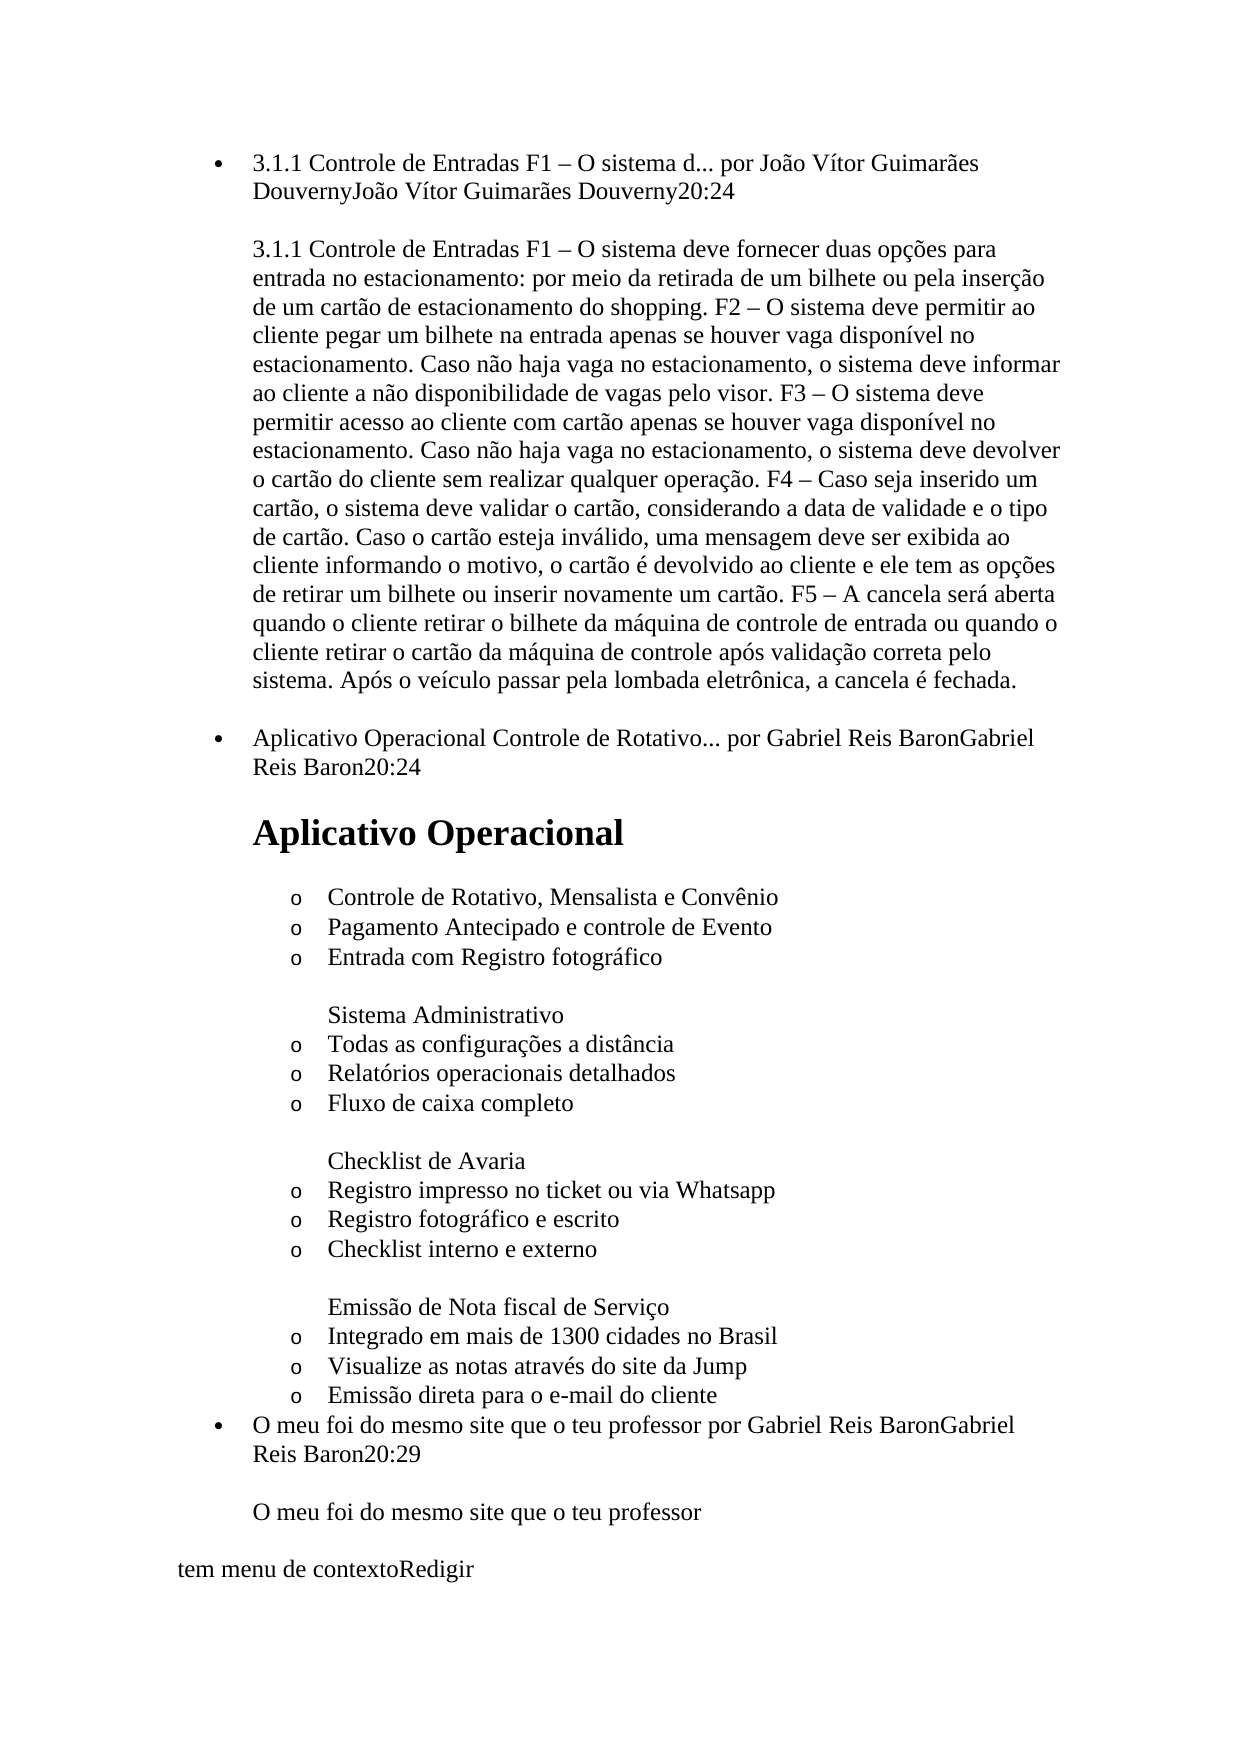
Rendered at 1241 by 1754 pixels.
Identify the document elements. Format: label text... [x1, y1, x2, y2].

list Registro fotográfico e escrito [290, 1204, 1063, 1234]
text O meu foi do mesmo site que o teu professor [252, 1497, 1063, 1525]
list O meu foi do mesmo site que o teu professor por Gabriel Reis BaronGabriel Reis Baron20:29 [215, 1410, 1063, 1467]
text Aplicativo Operacional [252, 810, 1063, 853]
list Emissão direta para o e-mail do cliente [290, 1380, 1063, 1410]
list Todas as configurações a distância [290, 1029, 1063, 1058]
list Entrada com Registro fotográfico Sistema Administrativo [290, 942, 1063, 1029]
text 3.1.1 Controle de Entradas F1 – O sistema deve fornecer duas opções para entrada no estacionamento: por meio da retirada de um bilhete ou pela inserção de um cartão de estacionamento do shopping. F2 – O sistema deve permitir ao cliente pegar um bilhete na entrada apenas se houver vaga disponível no estacionamento. Caso não haja vaga no estacionamento, o sistema deve informar ao cliente a não disponibilidade de vagas pelo visor. F3 – O sistema deve permitir acesso ao cliente com cartão apenas se houver vaga disponível no estacionamento. Caso não haja vaga no estacionamento, o sistema deve devolver o cartão do cliente sem realizar qualquer operação. F4 – Caso seja inserido um cartão, o sistema deve validar o cartão, considerando a data de validade e o tipo de cartão. Caso o cartão esteja inválido, uma mensagem deve ser exibida ao cliente informando o motivo, o cartão é devolvido ao cliente e ele tem as opções de retirar um bilhete ou inserir novamente um cartão. F5 – A cancela será aberta quando o cliente retirar o bilhete da máquina de controle de entrada ou quando o cliente retirar o cartão da máquina de controle após validação correta pelo sistema. Após o veículo passar pela lombada eletrônica, a cancela é fechada. [252, 234, 1063, 694]
list Visualize as notas através do site da Jump [290, 1351, 1063, 1380]
list Relatórios operacionais detalhados [290, 1058, 1063, 1088]
list 3.1.1 Controle de Entradas F1 – O sistema d... por João Vítor Guimarães DouvernyJoão Vítor Guimarães Douverny20:24 [215, 148, 1063, 205]
list Integrado em mais de 1300 cidades no Brasil [290, 1321, 1063, 1351]
text tem menu de contextoRedigir [177, 1554, 1063, 1583]
list Registro impresso no ticket ou via Whatsapp [290, 1175, 1063, 1204]
list Checklist interno e externo Emissão de Nota fiscal de Serviço [290, 1234, 1063, 1321]
list Aplicativo Operacional Controle de Rotativo... por Gabriel Reis BaronGabriel Reis Baron20:24 [215, 723, 1063, 781]
list Fluxo de caixa completo Checklist de Avaria [290, 1088, 1063, 1175]
list Controle de Rotativo, Mensalista e Convênio [290, 882, 1063, 912]
list Pagamento Antecipado e controle de Evento [290, 912, 1063, 942]
